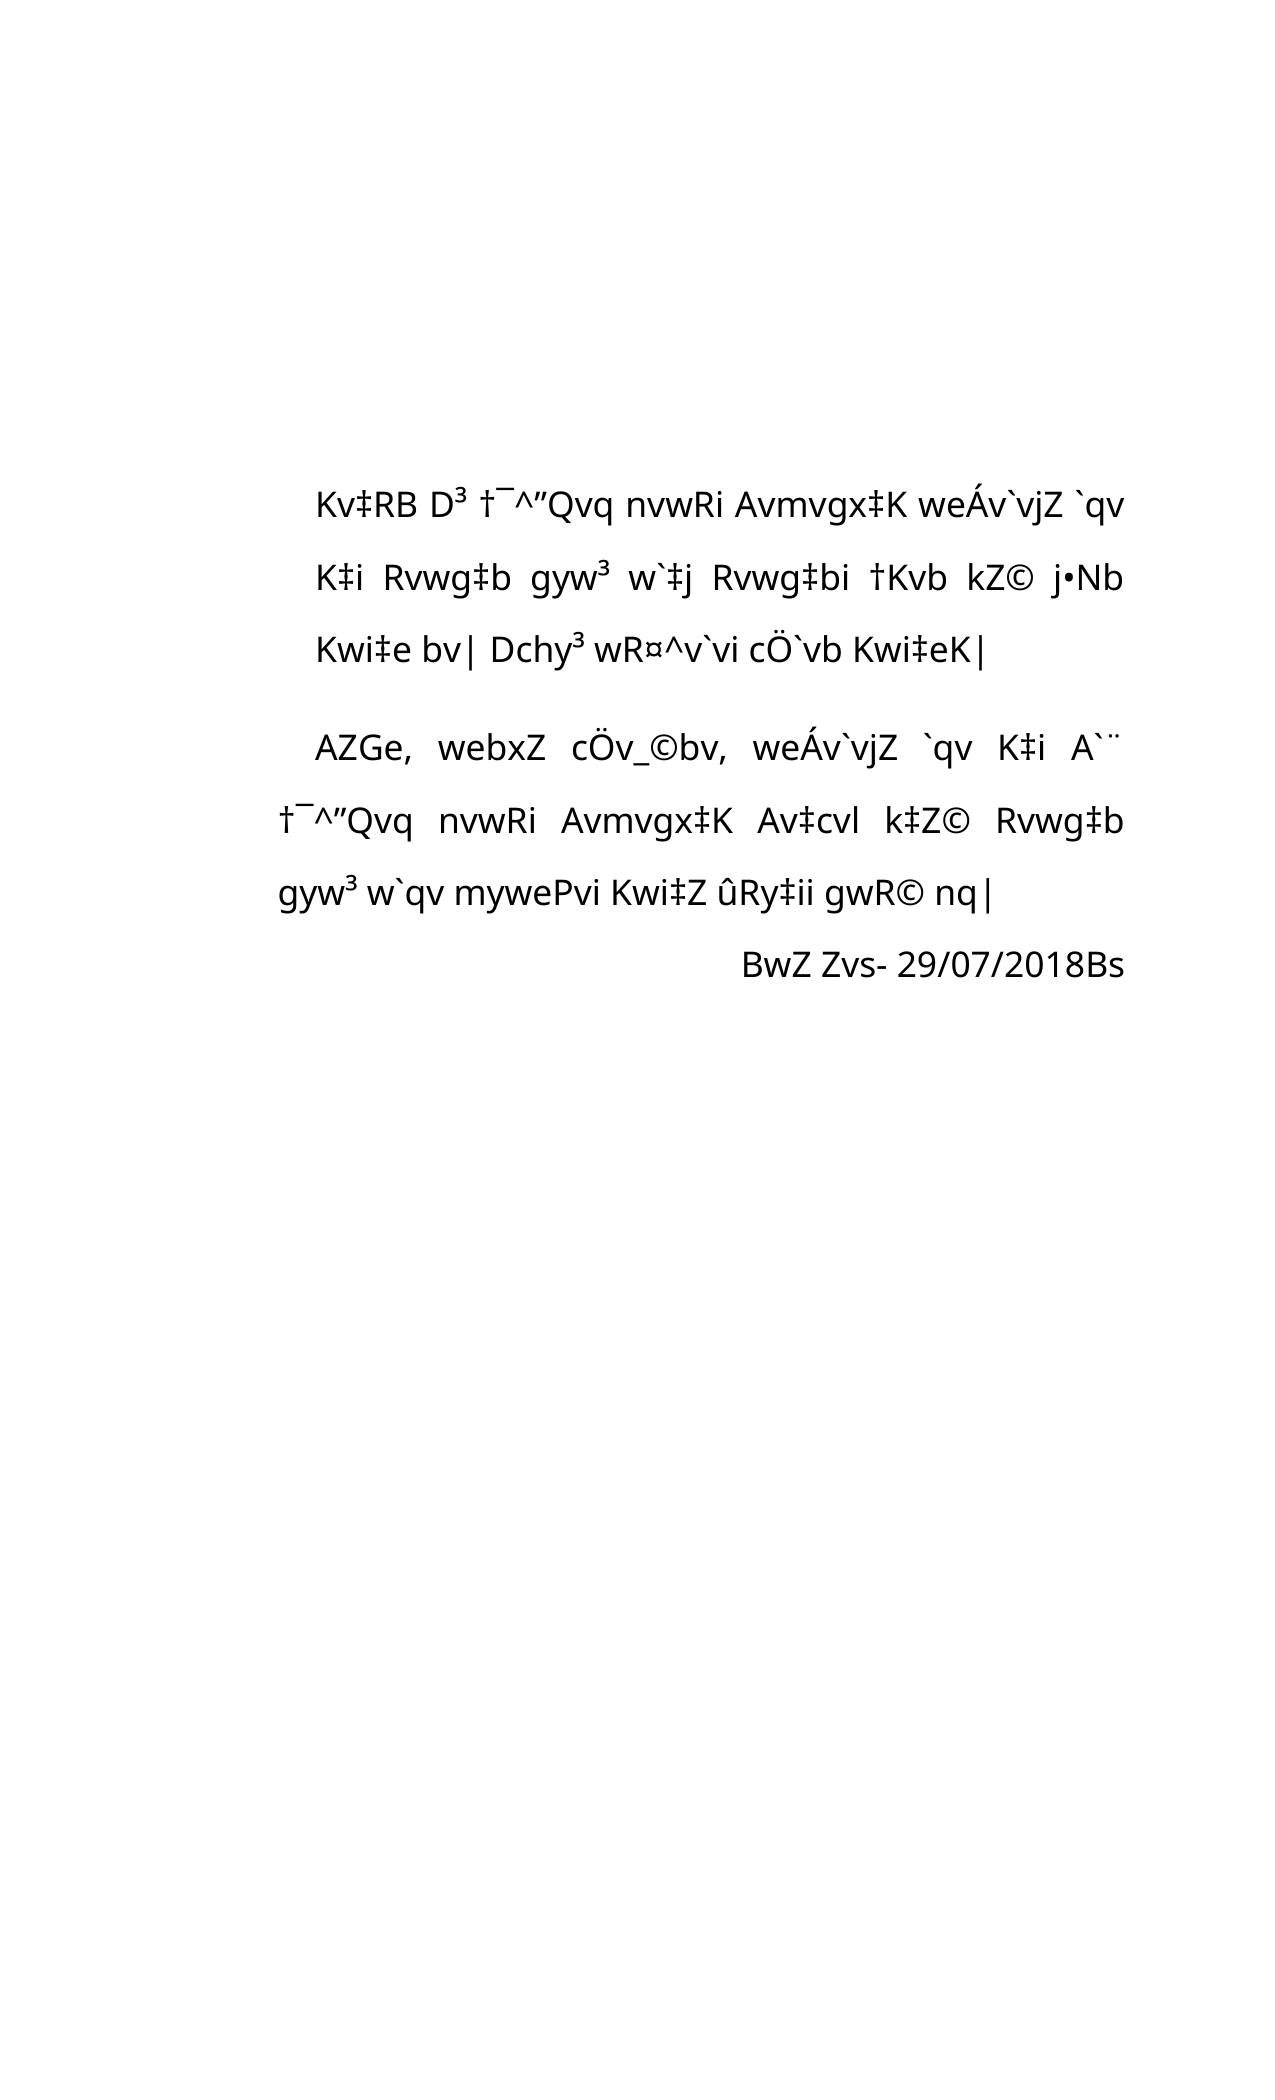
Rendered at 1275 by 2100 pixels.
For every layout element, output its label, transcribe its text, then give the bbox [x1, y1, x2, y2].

text AZGe, webxZ cÖv_©bv, weÁv`vjZ `qv K‡i A`¨ †¯^”Qvq nvwRi Avmvgx‡K Av‡cvl k‡Z© Rvwg‡b gyw³ w`qv mywePvi Kwi‡Z ûRy‡ii gwR© nq| [277, 723, 1125, 916]
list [277, 480, 1125, 673]
text BwZ Zvs- 29/07/2018Bs [240, 940, 1125, 988]
